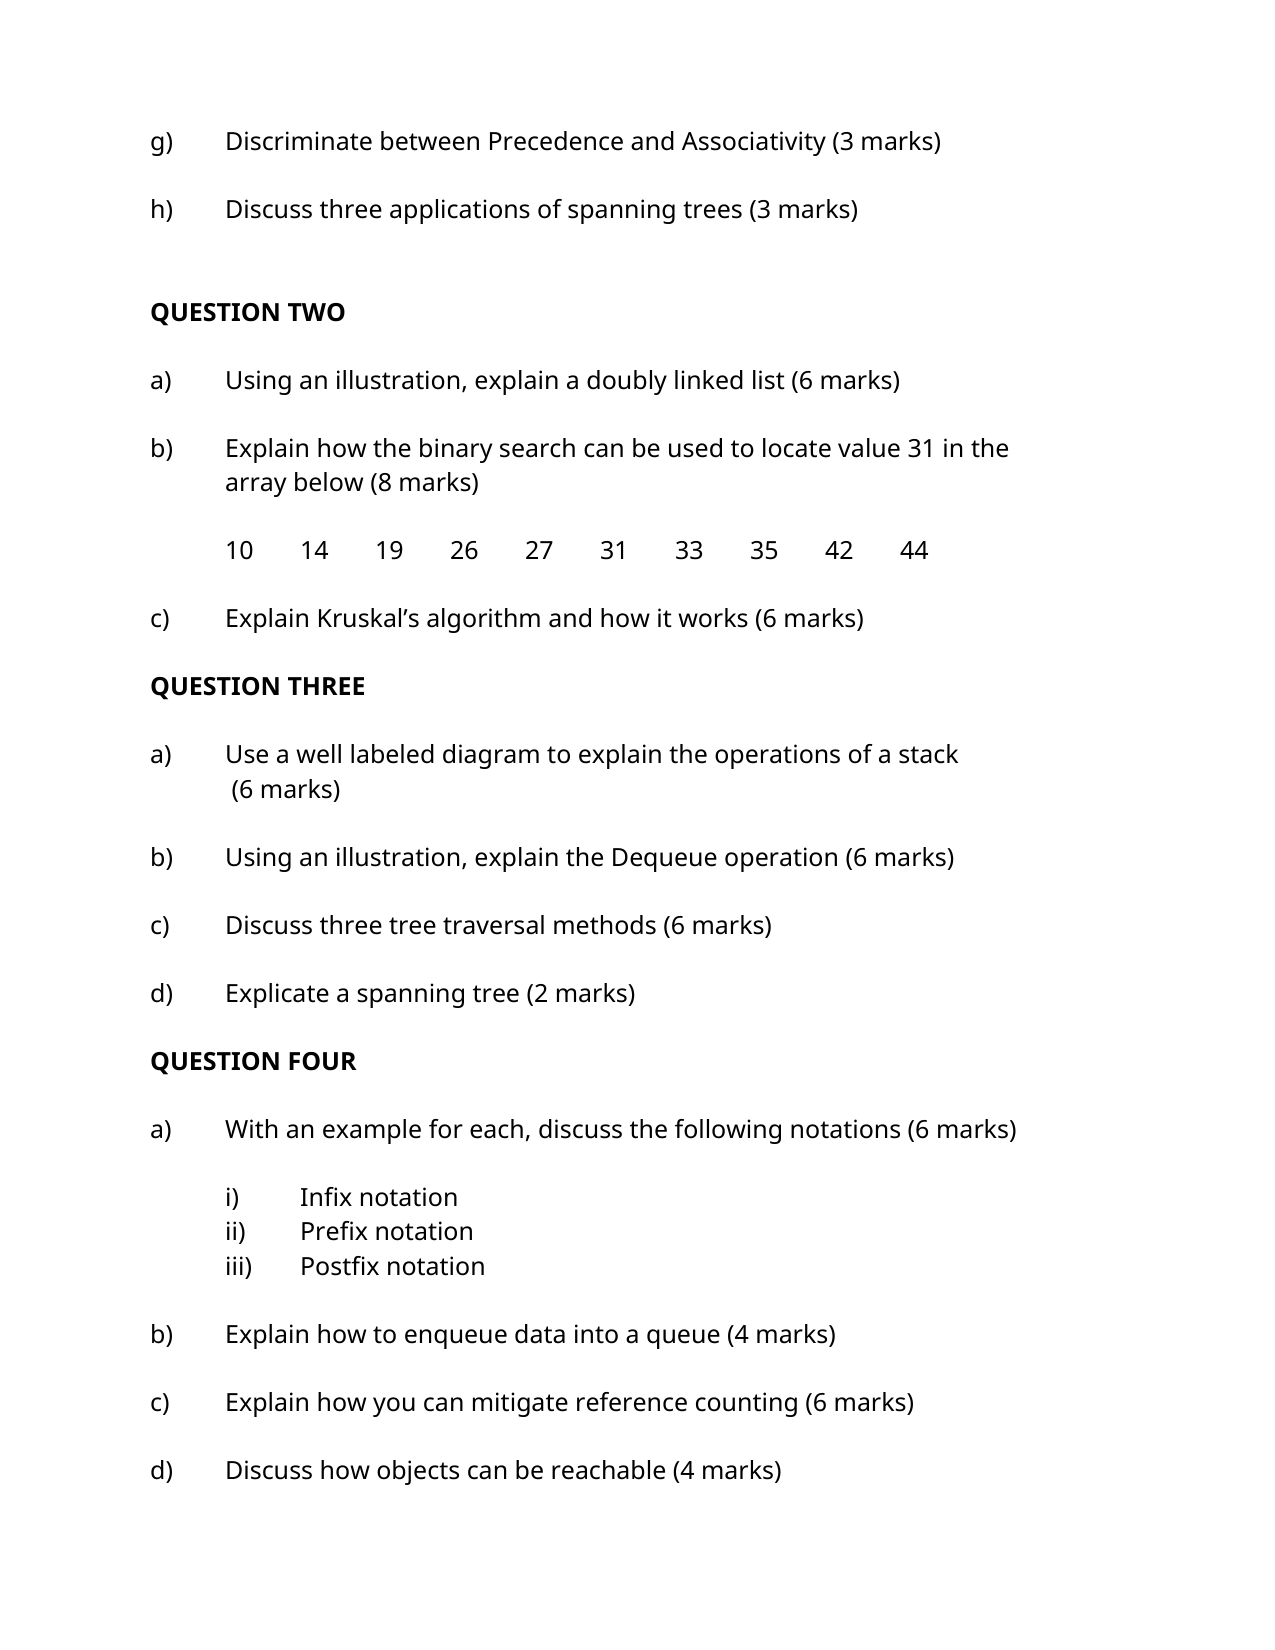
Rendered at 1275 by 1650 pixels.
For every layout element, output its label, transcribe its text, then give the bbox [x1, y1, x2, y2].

text d) Discuss how objects can be reachable (4 marks) [150, 1452, 1106, 1487]
text c) Explain Kruskal’s algorithm and how it works (6 marks) [150, 601, 1106, 635]
text d) Explicate a spanning tree (2 marks) [150, 976, 1106, 1010]
text g) Discriminate between Precedence and Associativity (3 marks) [150, 124, 1106, 158]
text i) Infix notation [150, 1180, 1106, 1214]
text c) Discuss three tree traversal methods (6 marks) [150, 907, 1106, 942]
text 10 14 19 26 27 31 33 35 42 44 [150, 533, 1106, 567]
text (6 marks) [150, 771, 1106, 805]
text a) Using an illustration, explain a doubly linked list (6 marks) [150, 362, 1106, 397]
text a) Use a well labeled diagram to explain the operations of a stack [150, 737, 1106, 771]
text b) Using an illustration, explain the Dequeue operation (6 marks) [150, 839, 1106, 873]
text b) Explain how the binary search can be used to locate value 31 in the array below (8 marks) [150, 431, 1106, 499]
text b) Explain how to enqueue data into a queue (4 marks) [150, 1316, 1106, 1350]
text a) With an example for each, discuss the following notations (6 marks) [150, 1112, 1106, 1146]
text c) Explain how you can mitigate reference counting (6 marks) [150, 1384, 1106, 1418]
text QUESTION TWO [150, 294, 1106, 328]
text ii) Prefix notation [150, 1214, 1106, 1248]
text iii) Postfix notation [150, 1248, 1106, 1282]
text QUESTION THREE [150, 669, 1106, 703]
text h) Discuss three applications of spanning trees (3 marks) [150, 192, 1106, 226]
text QUESTION FOUR [150, 1044, 1106, 1078]
